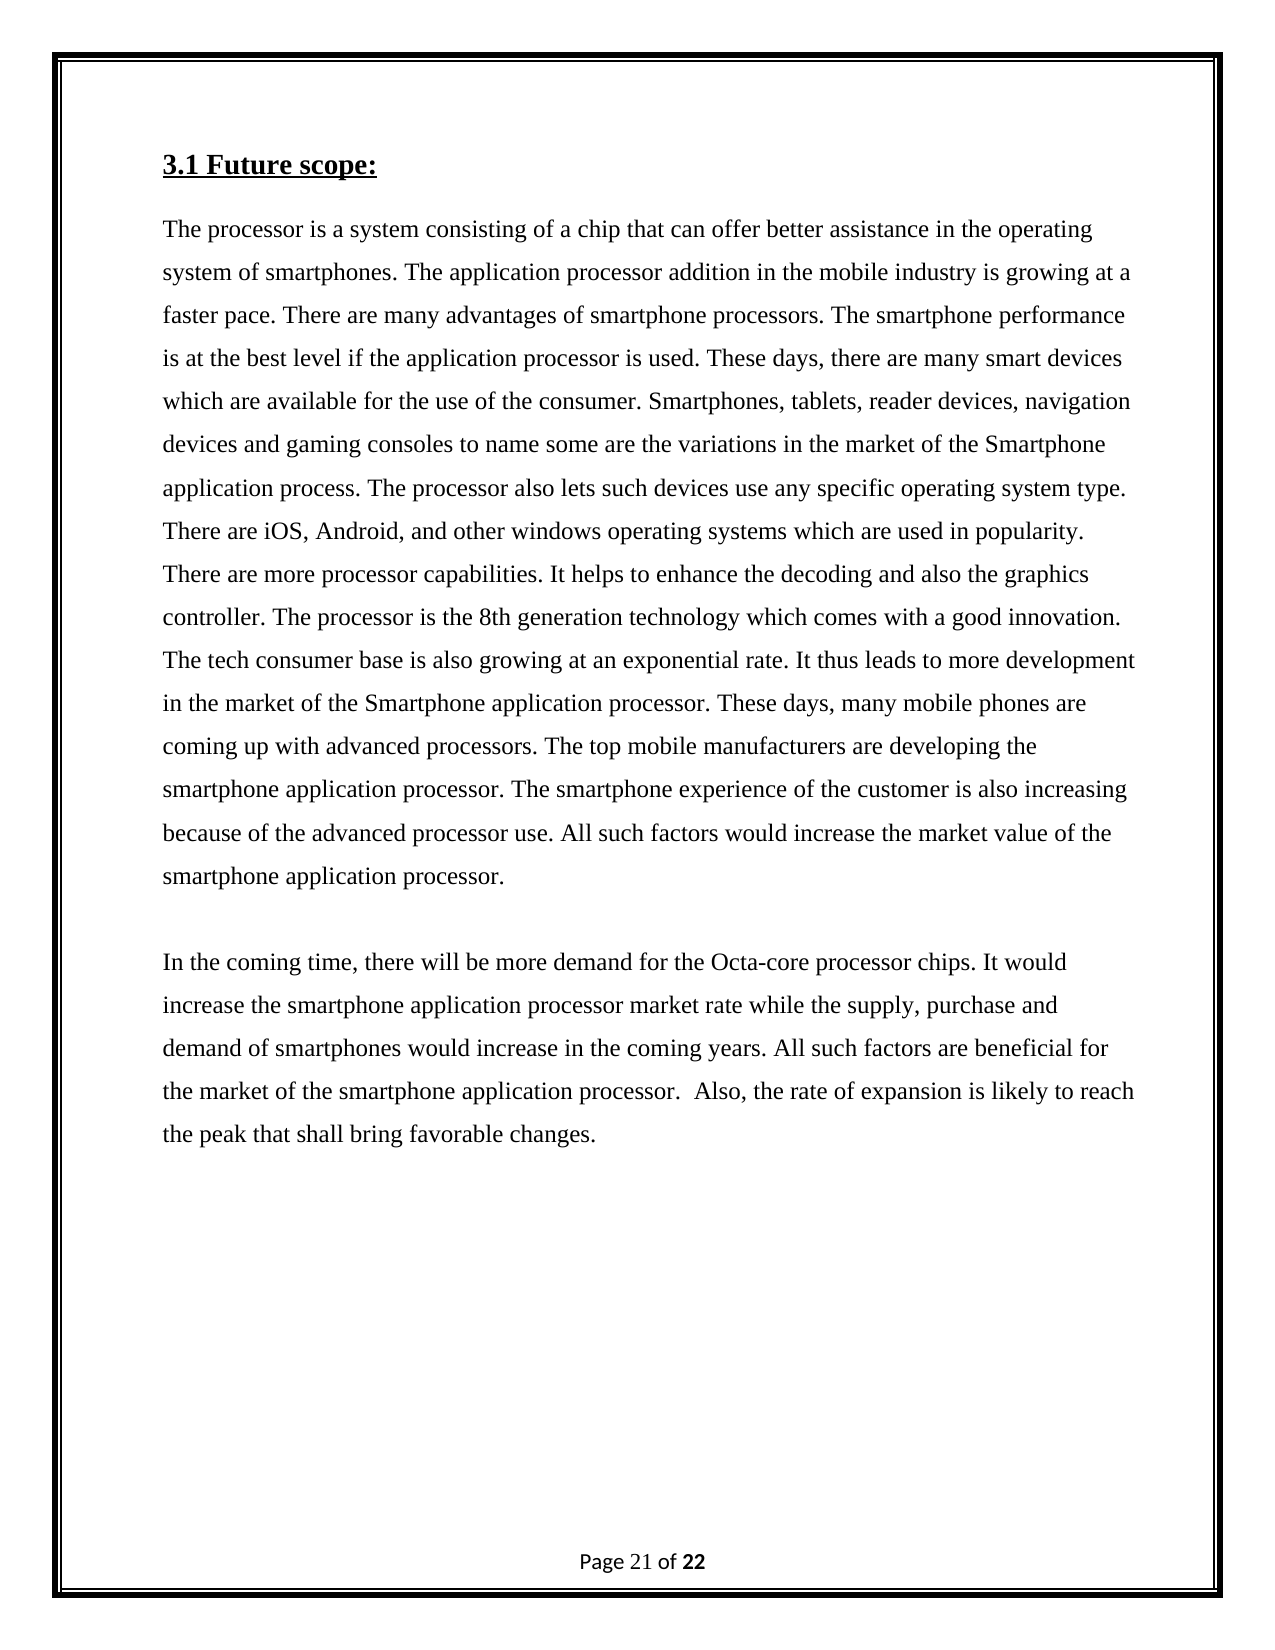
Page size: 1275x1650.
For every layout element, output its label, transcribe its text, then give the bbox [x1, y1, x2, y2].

text In the coming time, there will be more demand for the Octa-core processor chips. It would increase the smartphone application processor market rate while the supply, purchase and demand of smartphones would increase in the coming years. All such factors are beneficial for the market of the smartphone application processor. Also, the rate of expansion is likely to reach the peak that shall bring favorable changes. [162, 904, 1137, 1235]
text 3.1 Future scope: [162, 147, 1137, 180]
text There are iOS, Android, and other windows operating systems which are used in popularity. There are more processor capabilities. It helps to enhance the decoding and also the graphics controller. The processor is the 8th generation technology which comes with a good innovation. The tech consumer base is also growing at an exponential rate. It thus leads to more development in the market of the Smartphone application processor. These days, many mobile phones are coming up with advanced processors. The top mobile manufacturers are developing the smartphone application processor. The smartphone experience of the customer is also increasing because of the advanced processor use. All such factors would increase the market value of the smartphone application processor. [162, 516, 1137, 889]
text The processor is a system consisting of a chip that can offer better assistance in the operating system of smartphones. The application processor addition in the mobile industry is growing at a faster pace. There are many advantages of smartphone processors. The smartphone performance is at the best level if the application processor is used. These days, there are many smart devices which are available for the use of the consumer. Smartphones, tablets, reader devices, navigation devices and gaming consoles to name some are the variations in the market of the Smartphone application process. The processor also lets such devices use any specific operating system type. [162, 214, 1137, 501]
